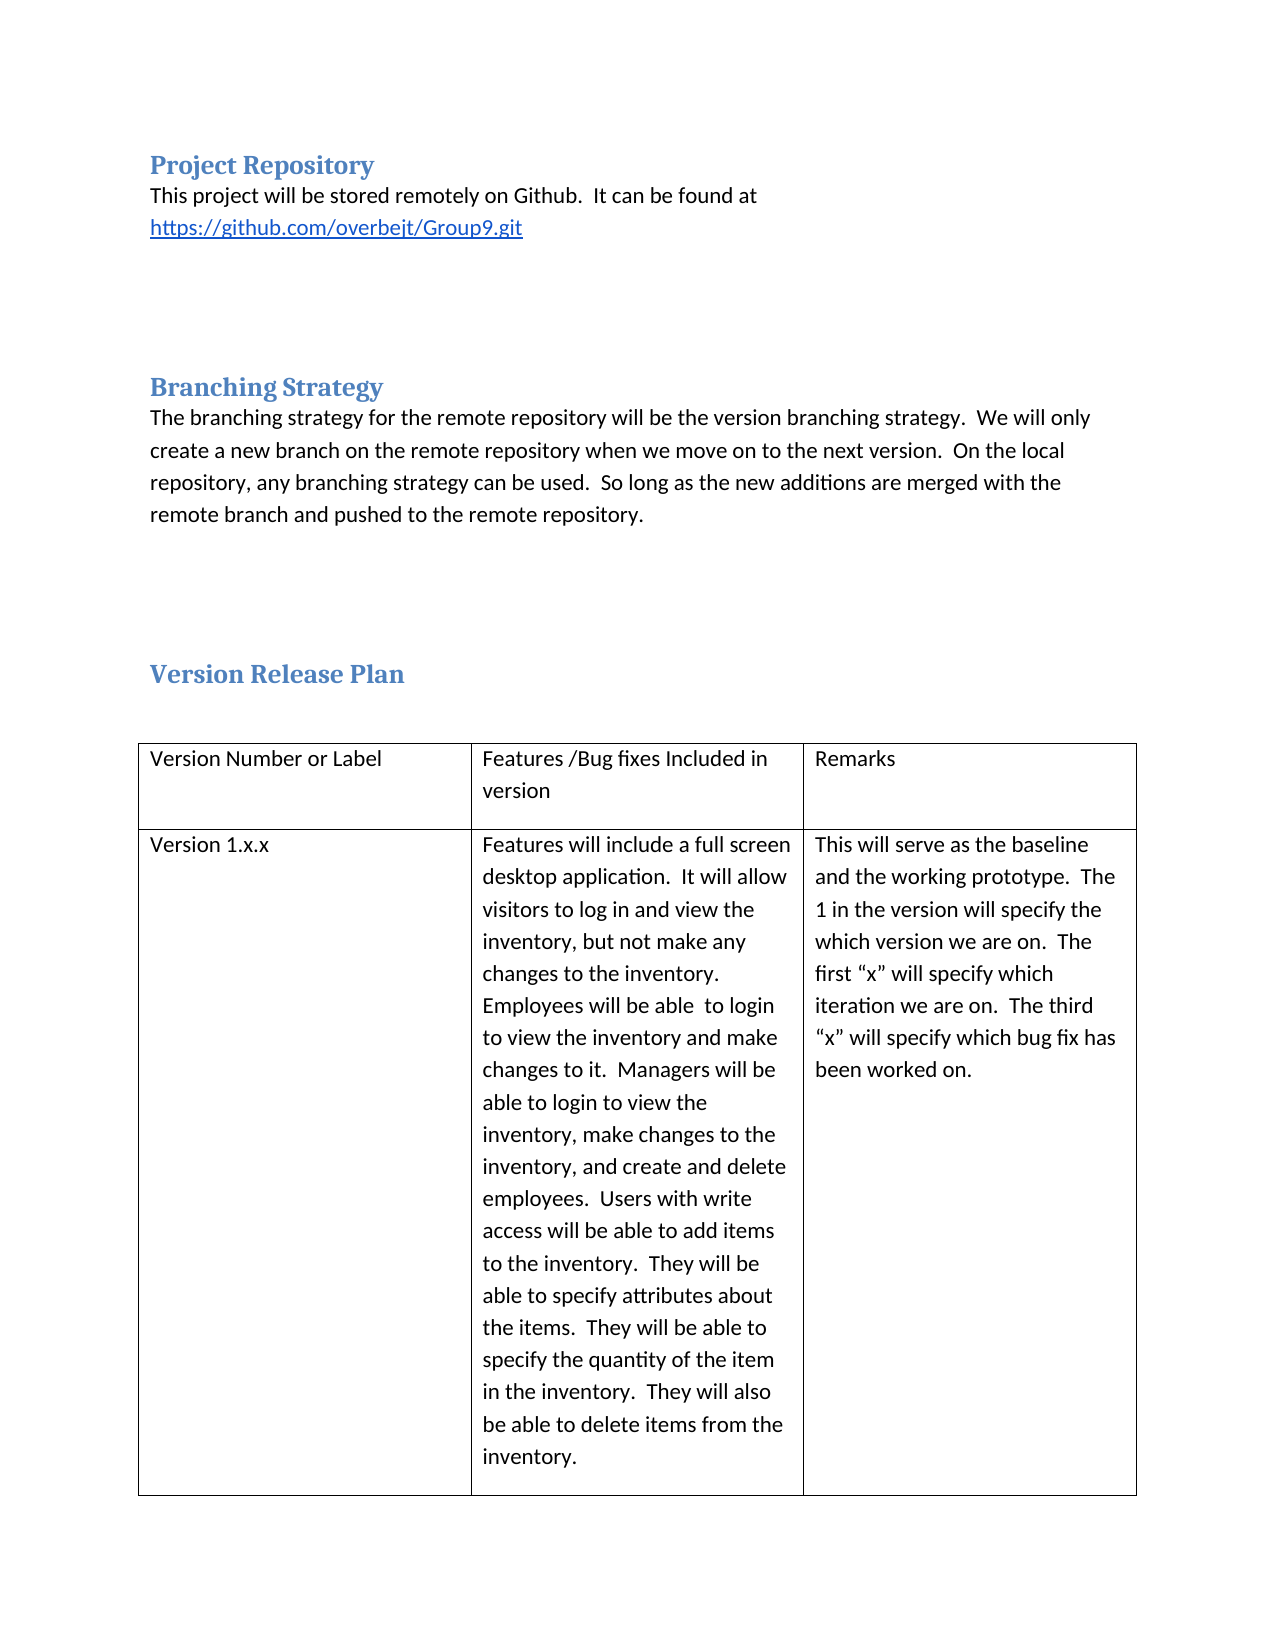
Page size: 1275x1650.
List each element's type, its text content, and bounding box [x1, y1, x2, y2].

table_header Features /Bug fixes Included in version [472, 744, 803, 829]
subtitle Version Release Plan [150, 659, 1125, 690]
table_cell This will serve as the baseline and the working prototype. The 1 in the version will specify the which version we are on. The first “x” will specify which iteration we are on. The third “x” will specify which bug fix has been worked on. [804, 830, 1136, 1494]
text This project will be stored remotely on Github. It can be found at https://github.com/overbejt/Group9.git [150, 181, 1125, 241]
table_cell Features will include a full screen desktop application. It will allow visitors to log in and view the inventory, but not make any changes to the inventory. Employees will be able to login to view the inventory and make changes to it. Managers will be able to login to view the inventory, make changes to the inventory, and create and delete employees. Users with write access will be able to add items to the inventory. They will be able to specify attributes about the items. They will be able to specify the quantity of the item in the inventory. They will also be able to delete items from the inventory. [472, 830, 803, 1494]
table_header Remarks [804, 744, 1136, 829]
subtitle Branching Strategy [150, 372, 1125, 403]
table_cell Version 1.x.x [139, 830, 471, 1494]
table_header Version Number or Label [139, 744, 471, 829]
subtitle Project Repository [150, 150, 1125, 181]
text The branching strategy for the remote repository will be the version branching strategy. We will only create a new branch on the remote repository when we move on to the next version. On the local repository, any branching strategy can be used. So long as the new additions are merged with the remote branch and pushed to the remote repository. [150, 403, 1125, 528]
